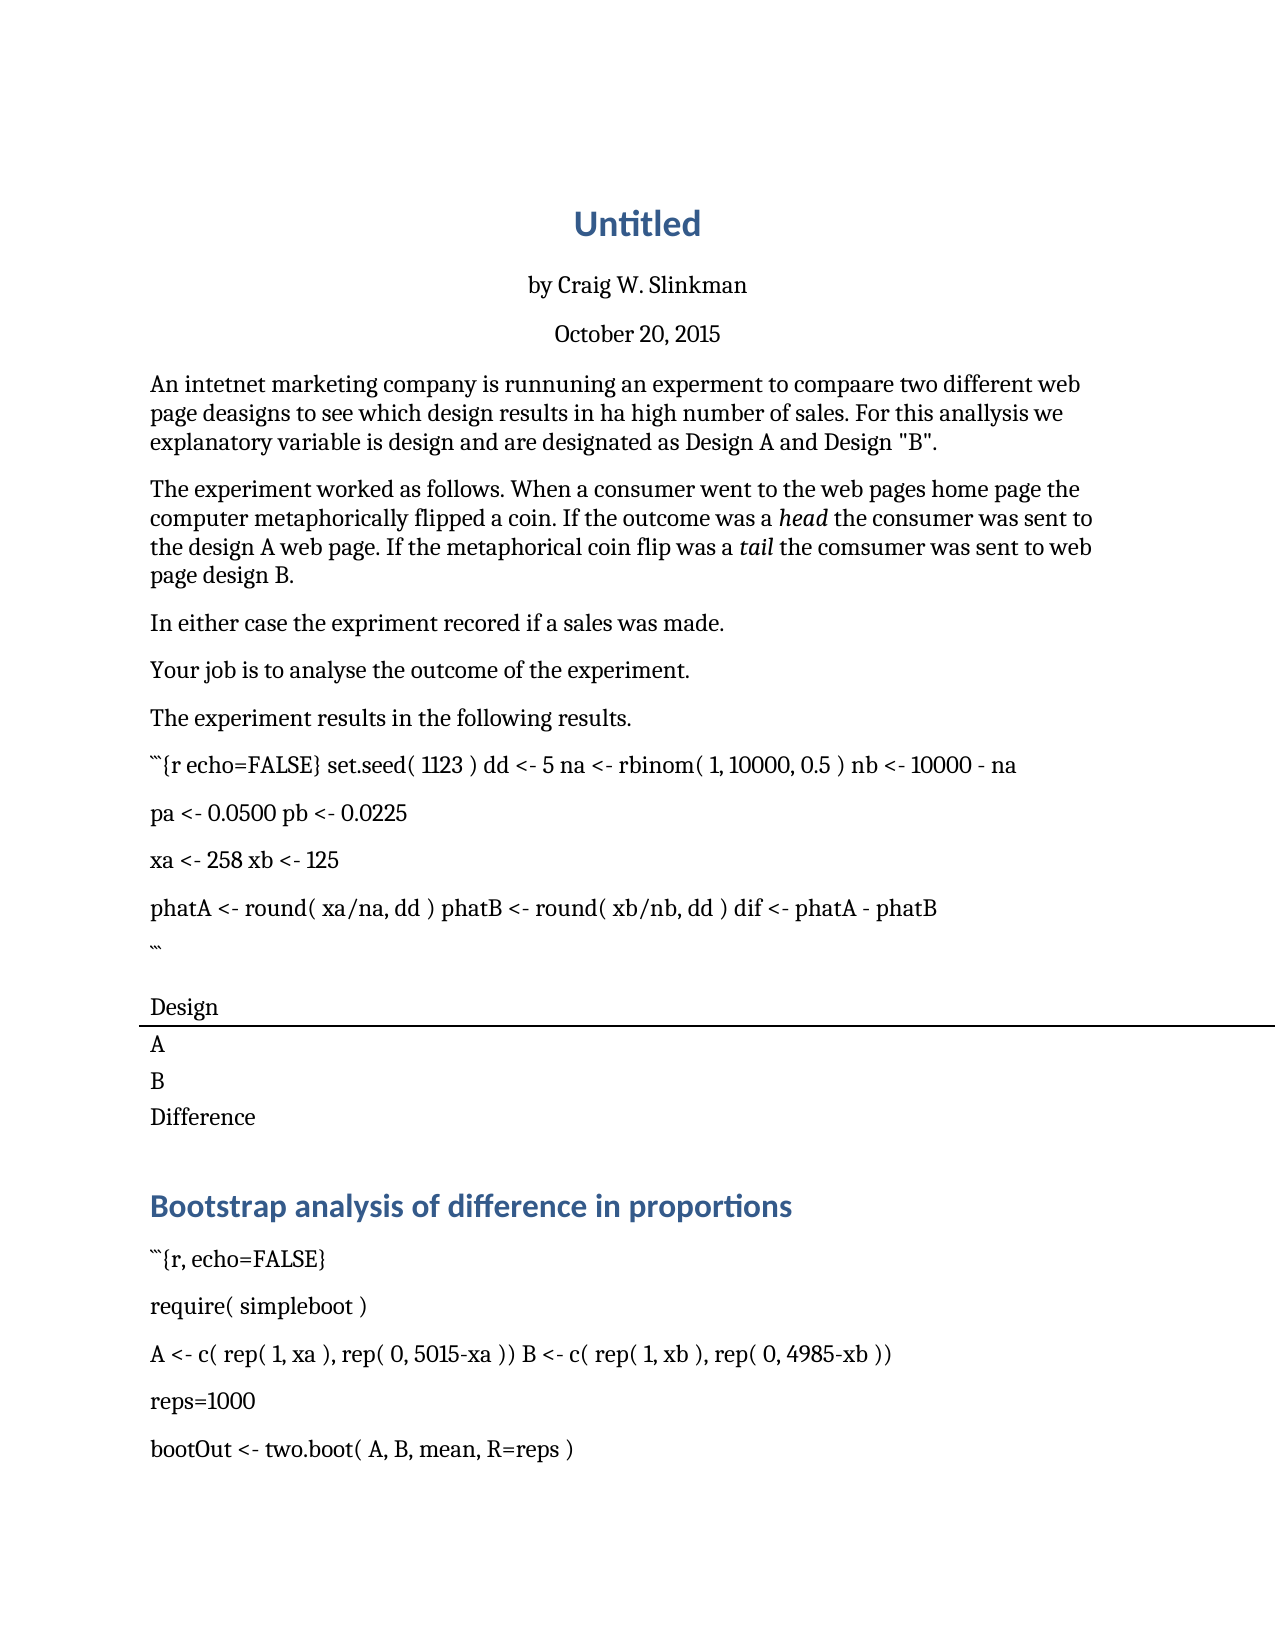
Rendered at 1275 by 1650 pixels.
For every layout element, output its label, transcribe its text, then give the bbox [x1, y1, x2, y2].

text An intetnet marketing company is runnuning an experment to compaare two different web page deasigns to see which design results in ha high number of sales. For this anallysis we explanatory variable is design and are designated as Design A and Design "B". [150, 370, 1125, 456]
text The experiment worked as follows. When a consumer went to the web pages home page the computer metaphorically flipped a coin. If the outcome was a head the consumer was sent to the design A web page. If the metaphorical coin flip was a tail the comsumer was sent to web page design B. [150, 475, 1125, 590]
text Your job is to analyse the outcome of the experiment. [150, 656, 1125, 685]
table_cell Difference [139, 1099, 1275, 1135]
text by Craig W. Slinkman [150, 271, 1125, 299]
text October 20, 2015 [150, 320, 1125, 349]
subtitle Bootstrap analysis of difference in proportions [150, 1185, 1125, 1226]
title Untitled [150, 200, 1125, 246]
text bootOut <- two.boot( A, B, mean, R=reps ) [150, 1435, 1125, 1463]
table_header Design [139, 989, 1275, 1025]
text ``` [150, 941, 1125, 970]
text ```{r echo=FALSE} set.seed( 1123 ) dd <- 5 na <- rbinom( 1, 10000, 0.5 ) nb <- 10000 - na [150, 751, 1125, 780]
text require( simpleboot ) [150, 1292, 1125, 1321]
text ```{r, echo=FALSE} [150, 1245, 1125, 1273]
text The experiment results in the following results. [150, 704, 1125, 732]
table_cell A [139, 1027, 1275, 1063]
text phatA <- round( xa/na, dd ) phatB <- round( xb/nb, dd ) dif <- phatA - phatB [150, 894, 1125, 922]
text reps=1000 [150, 1387, 1125, 1416]
text A <- c( rep( 1, xa ), rep( 0, 5015-xa )) B <- c( rep( 1, xb ), rep( 0, 4985-xb )) [150, 1340, 1125, 1368]
text In either case the expriment recored if a sales was made. [150, 609, 1125, 637]
text xa <- 258 xb <- 125 [150, 846, 1125, 875]
text pa <- 0.0500 pb <- 0.0225 [150, 799, 1125, 827]
table_cell B [139, 1063, 1275, 1099]
